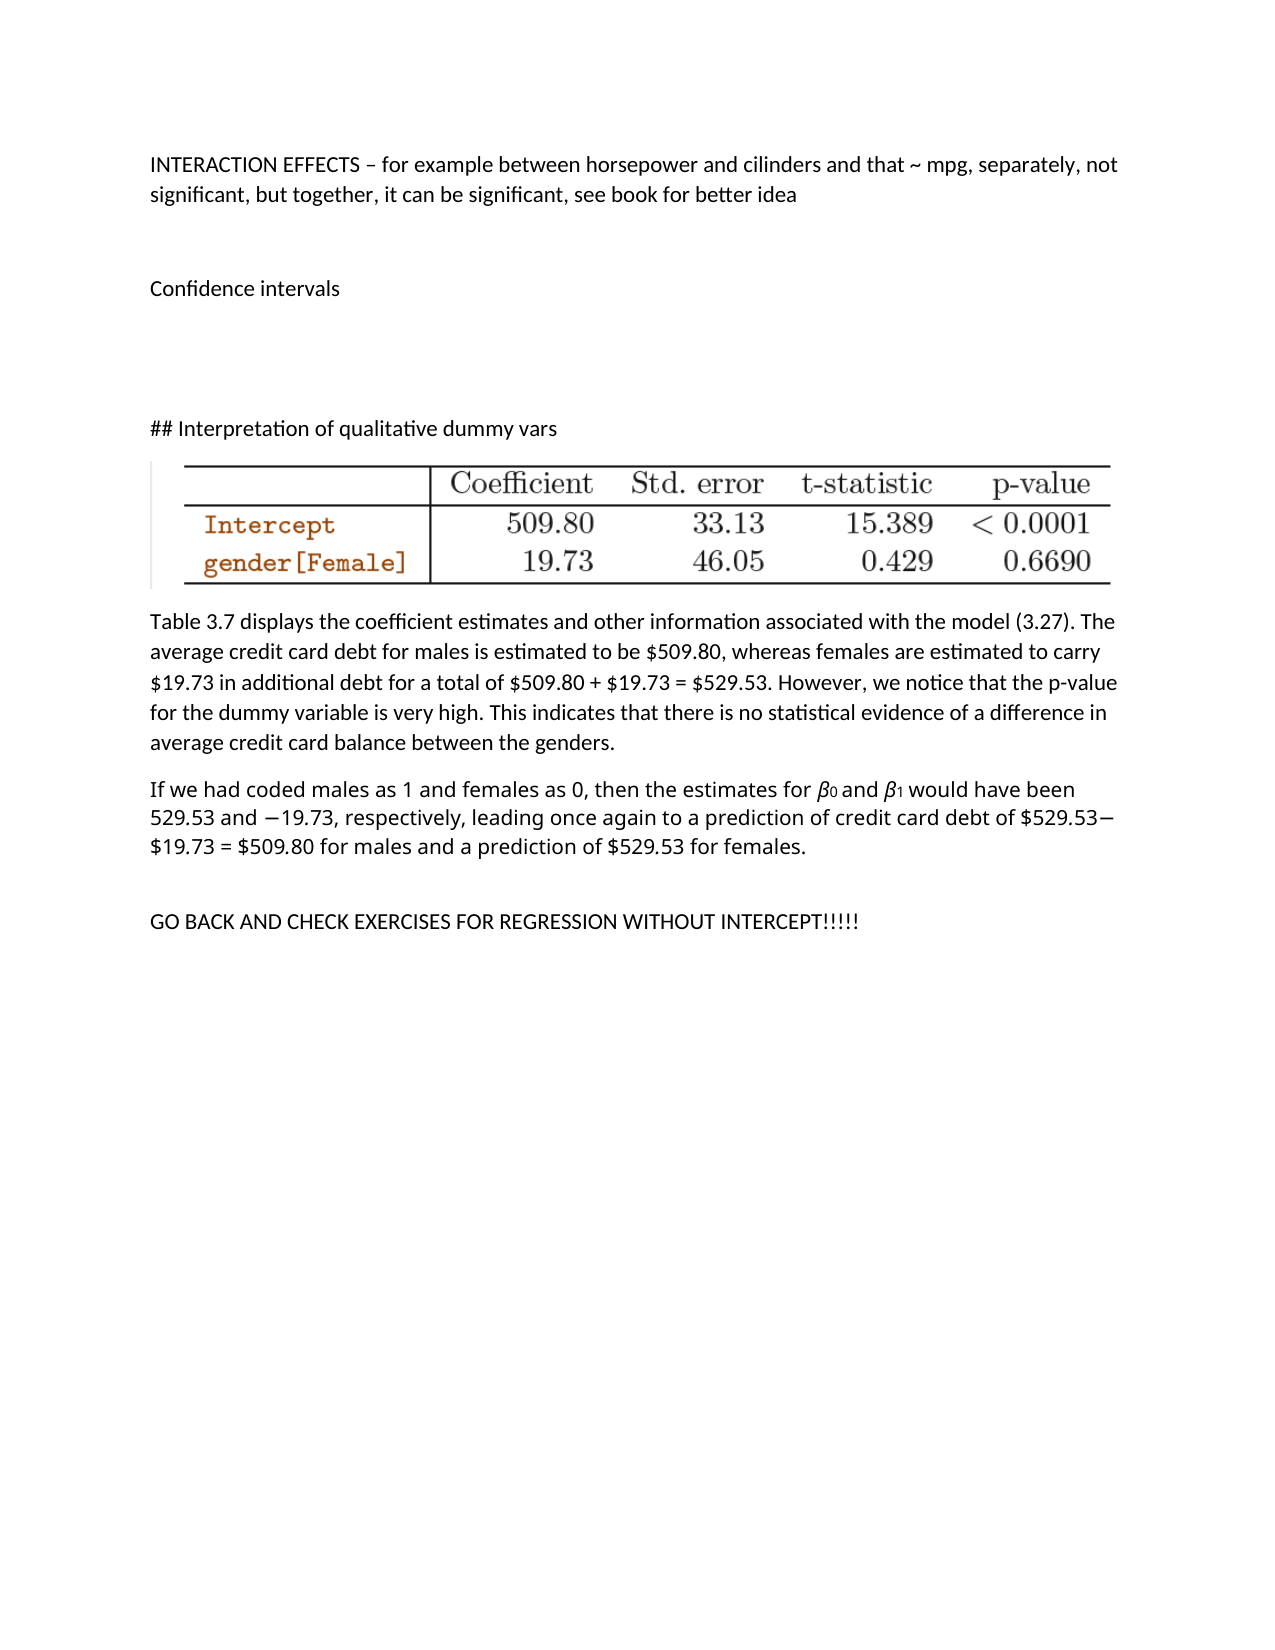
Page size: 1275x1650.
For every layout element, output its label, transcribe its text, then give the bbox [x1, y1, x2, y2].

picture [150, 461, 1125, 589]
text GO BACK AND CHECK EXERCISES FOR REGRESSION WITHOUT INTERCEPT!!!!! [150, 907, 1125, 935]
text Table 3.7 displays the coefficient estimates and other information associated with the model (3.27). The average credit card debt for males is estimated to be $509.80, whereas females are estimated to carry $19.73 in additional debt for a total of $509.80 + $19.73 = $529.53. However, we notice that the p-value for the dummy variable is very high. This indicates that there is no statistical evidence of a difference in average credit card balance between the genders. [150, 607, 1125, 756]
text ## Interpretation of qualitative dummy vars [150, 414, 1125, 443]
text If we had coded males as 1 and females as 0, then the estimates for β0 and β1 would have been 529.53 and −19.73, respectively, leading once again to a prediction of credit card debt of $529.53− $19.73 = $509.80 for males and a prediction of $529.53 for females. [150, 775, 1125, 860]
text Confidence intervals [150, 274, 1125, 302]
text INTERACTION EFFECTS – for example between horsepower and cilinders and that ~ mpg, separately, not significant, but together, it can be significant, see book for better idea [150, 150, 1125, 208]
